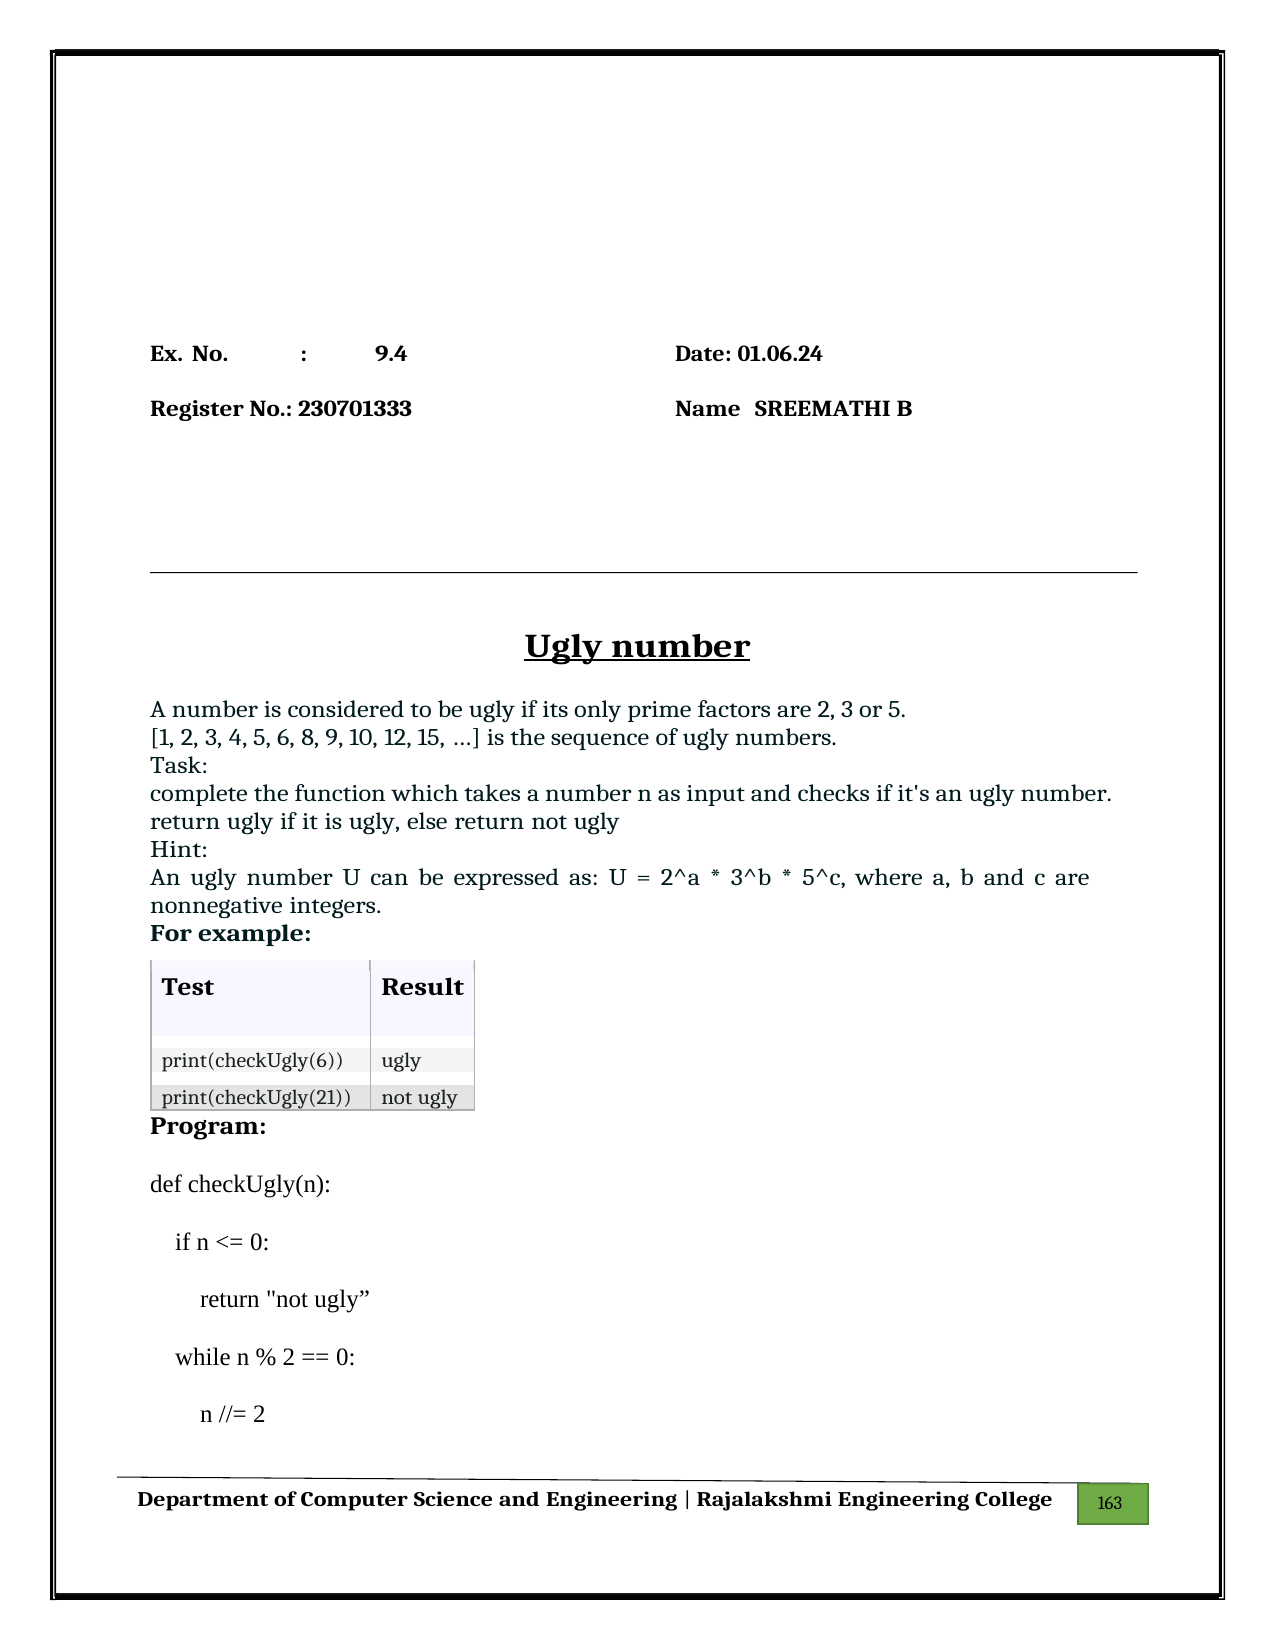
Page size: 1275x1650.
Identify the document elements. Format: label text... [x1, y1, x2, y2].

text For example: [150, 920, 1135, 948]
text A number is considered to be ugly if its only prime factors are 2, 3 or 5. [1, 2, 3, 4, 5, 6, 8, 9, 10, 12, 15, …] is the sequence of ugly numbers. [150, 696, 934, 751]
table_header Result [371, 971, 474, 1036]
text Task: [150, 752, 1135, 779]
picture [55, 49, 1219, 56]
table_cell ugly [371, 1048, 474, 1072]
text Program: [150, 1112, 1135, 1141]
text Ex. No. : 9.4 Date: 01.06.24 [150, 341, 1135, 367]
table_cell print(checkUgly(21)) [152, 1085, 370, 1109]
table_cell print(checkUgly(6)) [152, 1048, 370, 1072]
text Hint: [150, 836, 1135, 863]
text complete the function which takes a number n as input and checks if it's an ugly number. return ugly if it is ugly, else return not ugly [150, 780, 1125, 835]
picture [150, 960, 473, 971]
text n //= 2 [200, 1399, 1135, 1428]
table_cell not ugly [371, 1085, 474, 1109]
table_header Test [152, 971, 370, 1036]
picture [55, 1593, 1219, 1600]
text Register No.: 230701333 Name SREEMATHI B [150, 396, 1135, 423]
text def checkUgly(n): if n <= 0: [150, 1169, 333, 1255]
text return "not ugly” while n % 2 == 0: [175, 1284, 370, 1371]
subtitle Ugly number [175, 627, 1099, 665]
text An ugly number U can be expressed as: U = 2^a * 3^b * 5^c, where a, b and c are nonnegative integers. [150, 864, 1135, 919]
